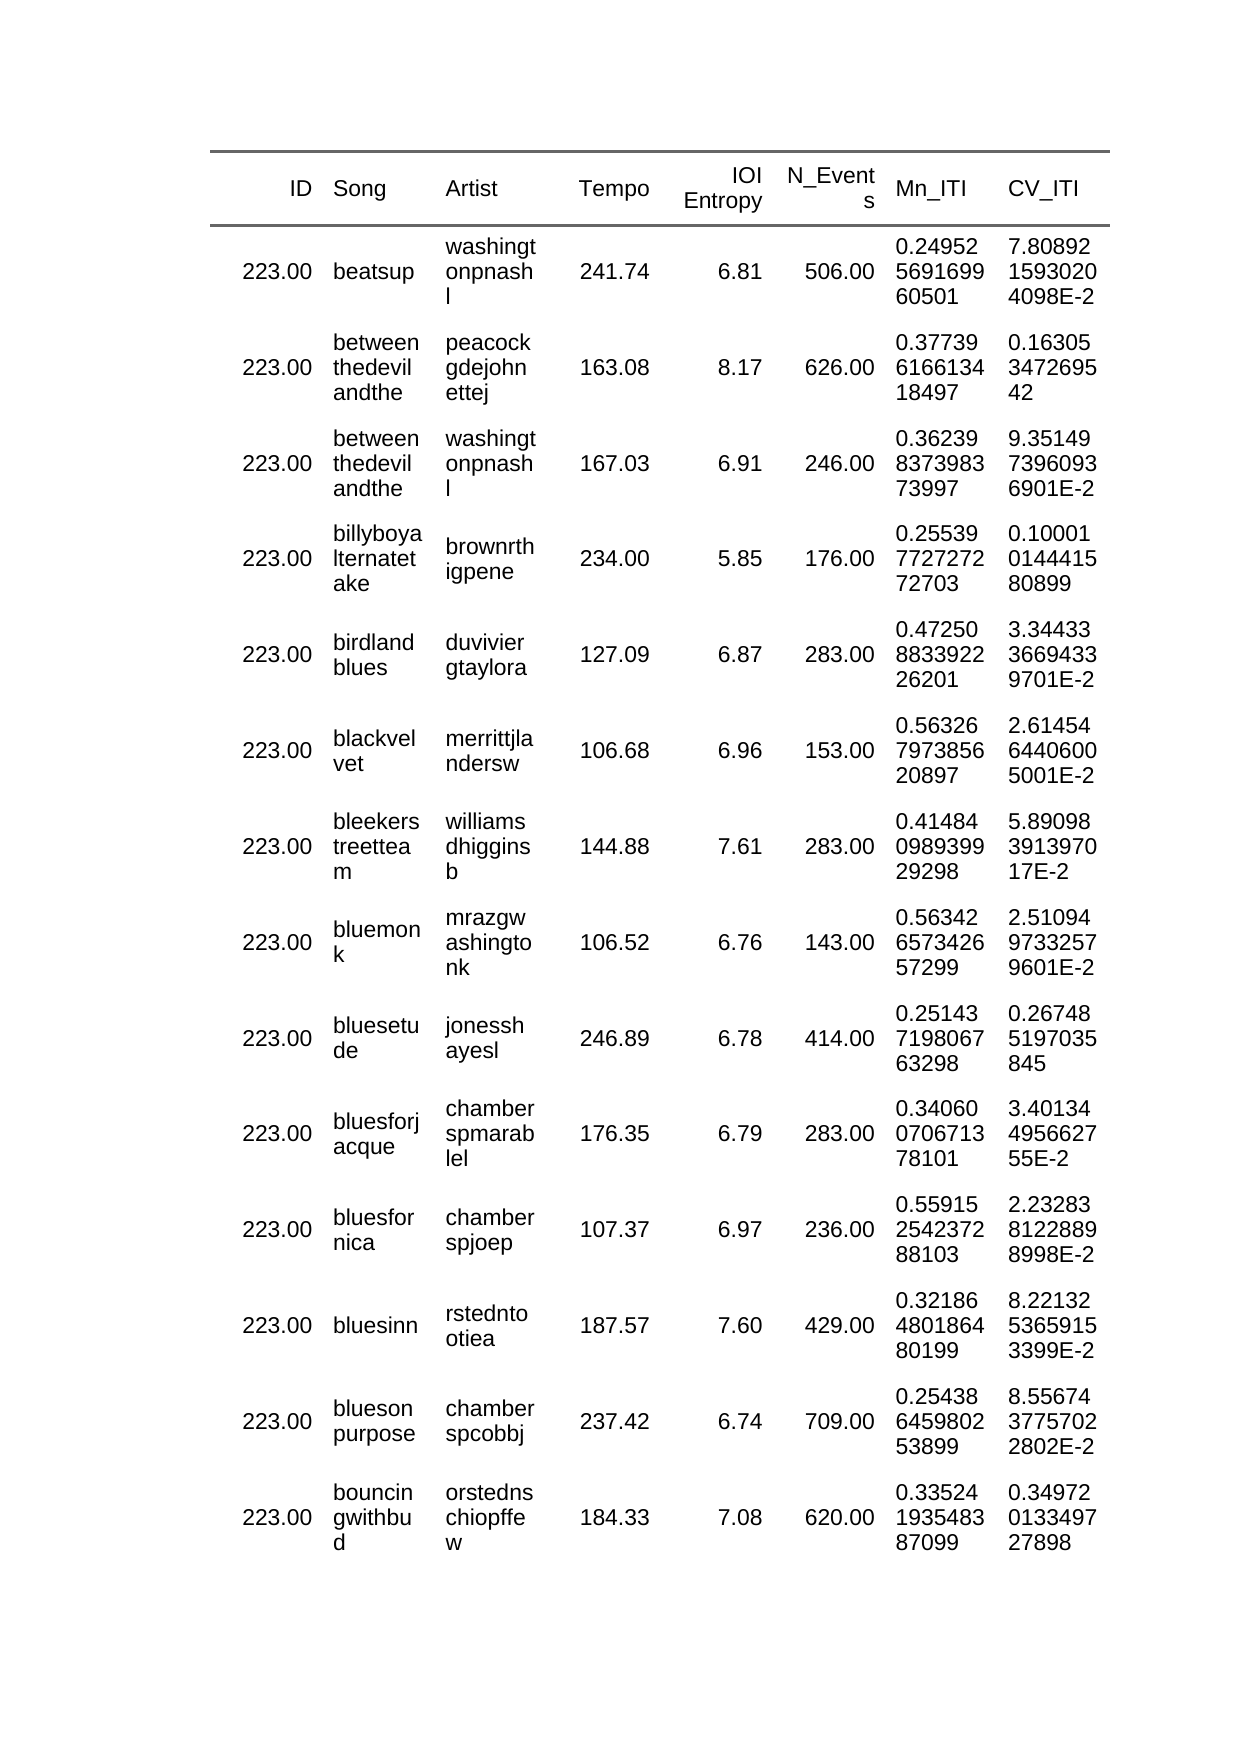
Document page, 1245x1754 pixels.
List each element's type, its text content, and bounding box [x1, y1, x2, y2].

table_header Tempo [548, 153, 660, 224]
table_header Song [323, 153, 435, 224]
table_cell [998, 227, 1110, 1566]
table_header Mn_ITI [885, 153, 997, 224]
table_header N_Events [773, 153, 885, 224]
table_header IOI Entropy [660, 153, 772, 224]
table_header ID [210, 153, 322, 224]
table_header CV_ITI [998, 153, 1110, 224]
table_header Artist [435, 153, 547, 224]
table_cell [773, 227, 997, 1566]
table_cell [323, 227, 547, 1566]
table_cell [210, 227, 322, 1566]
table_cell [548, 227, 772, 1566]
